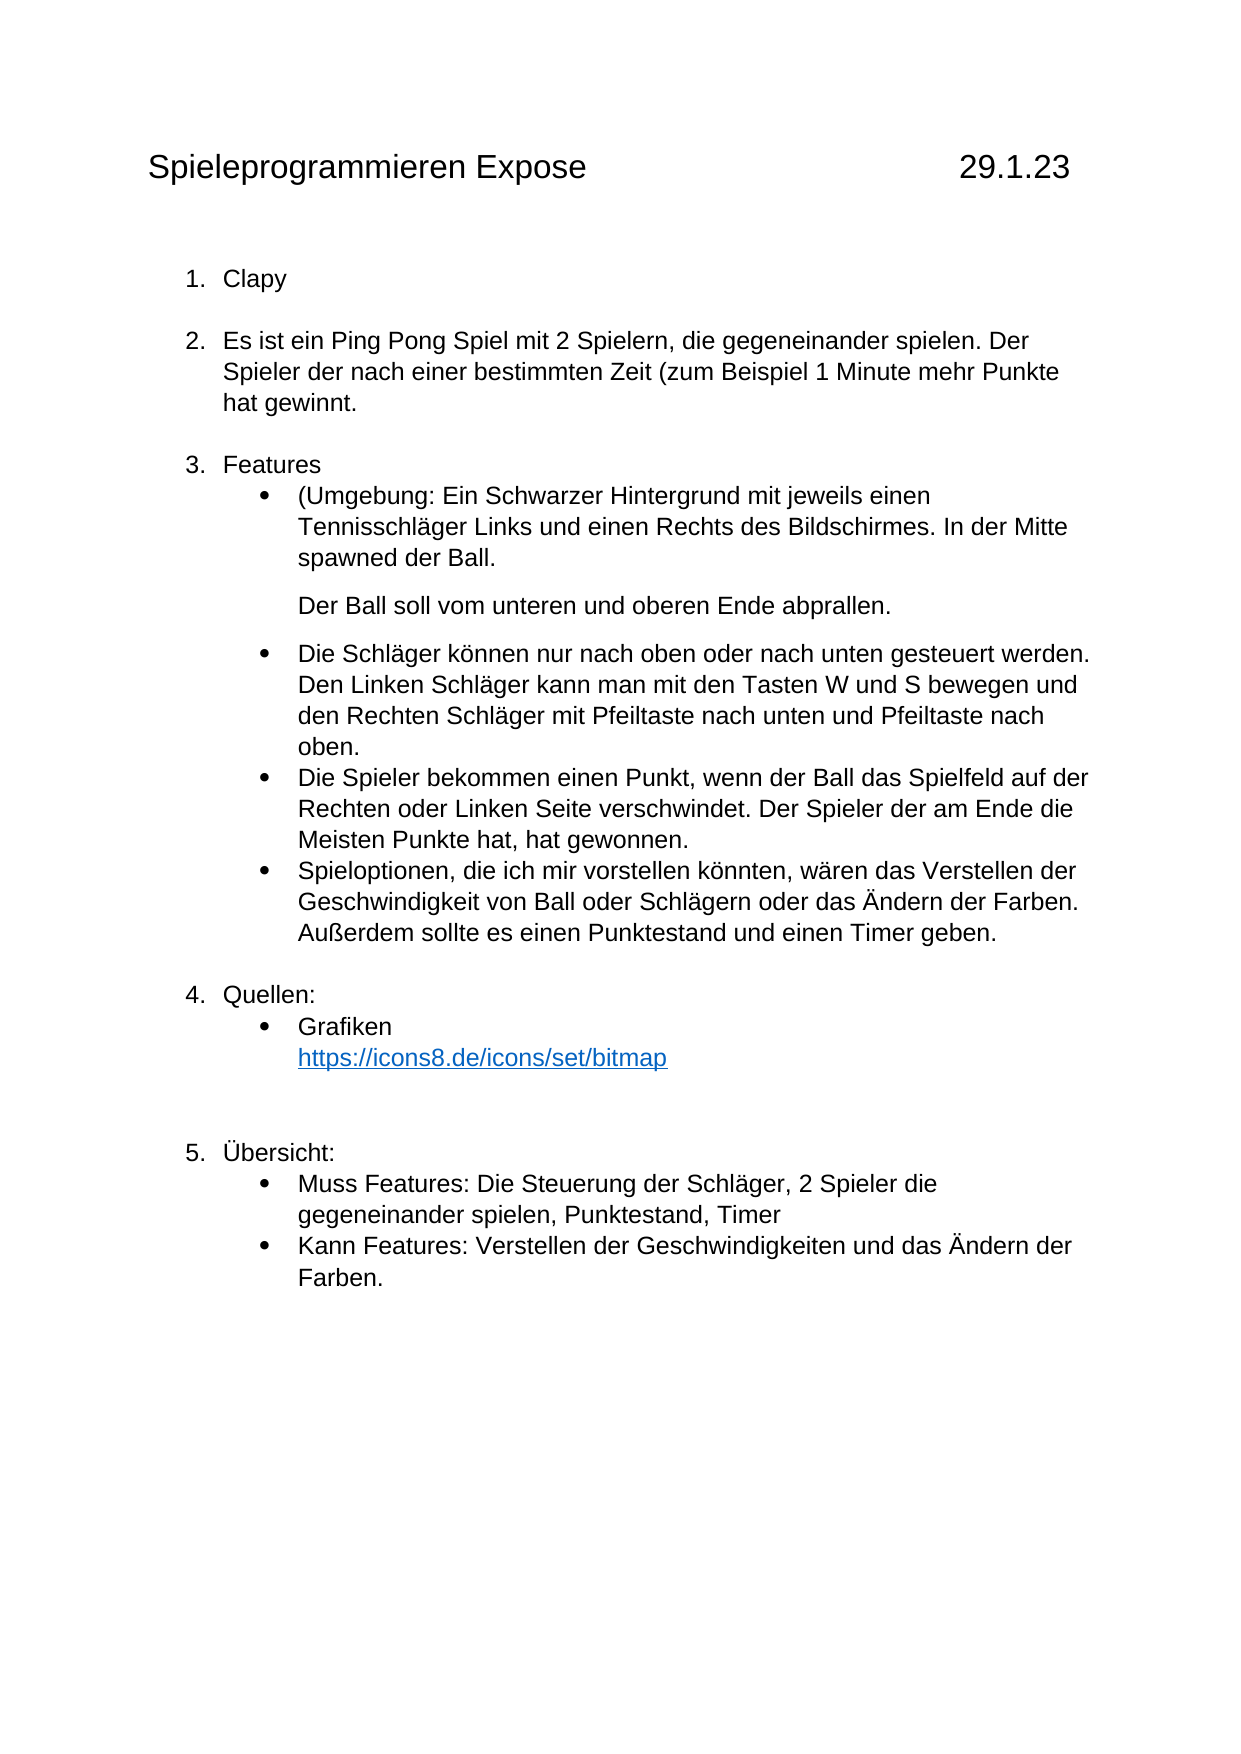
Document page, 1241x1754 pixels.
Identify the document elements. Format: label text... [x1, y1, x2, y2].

list Den Linken Schläger kann man mit den Tasten W und S bewegen und den Rechten Schläger mit Pfeiltaste nach unten und Pfeiltaste nach oben. [298, 670, 1093, 761]
list (Umgebung: Ein Schwarzer Hintergrund mit jeweils einen Tennisschläger Links und einen Rechts des Bildschirmes. In der Mitte spawned der Ball. [260, 481, 1093, 572]
text Spieleprogrammieren Expose 29.1.23 [148, 148, 1093, 186]
list Quellen: [185, 981, 1093, 1009]
list Spieloptionen, die ich mir vorstellen könnten, wären das Verstellen der Geschwindigkeit von Ball oder Schlägern oder das Ändern der Farben. [260, 856, 1093, 916]
list Muss Features: Die Steuerung der Schläger, 2 Spieler die gegeneinander spielen, Punktestand, Timer [260, 1169, 1093, 1229]
list Die Spieler bekommen einen Punkt, wenn der Ball das Spielfeld auf der Rechten oder Linken Seite verschwindet. Der Spieler der am Ende die Meisten Punkte hat, hat gewonnen. [260, 763, 1093, 854]
list Kann Features: Verstellen der Geschwindigkeiten und das Ändern der Farben. [260, 1231, 1093, 1291]
list Features [185, 450, 1093, 479]
list Clapy [185, 264, 1093, 293]
list https://icons8.de/icons/set/bitmap [298, 1043, 1093, 1071]
text Der Ball soll vom unteren und oberen Ende abprallen. [298, 591, 1093, 620]
list Die Schläger können nur nach oben oder nach unten gesteuert werden. [260, 639, 1093, 668]
list Außerdem sollte es einen Punktestand und einen Timer geben. [298, 918, 1093, 947]
list Es ist ein Ping Pong Spiel mit 2 Spielern, die gegeneinander spielen. Der Spieler der nach einer bestimmten Zeit (zum Beispiel 1 Minute mehr Punkte hat gewinnt. [185, 326, 1093, 417]
list Übersicht: [185, 1138, 1093, 1167]
list Grafiken [260, 1012, 1093, 1040]
